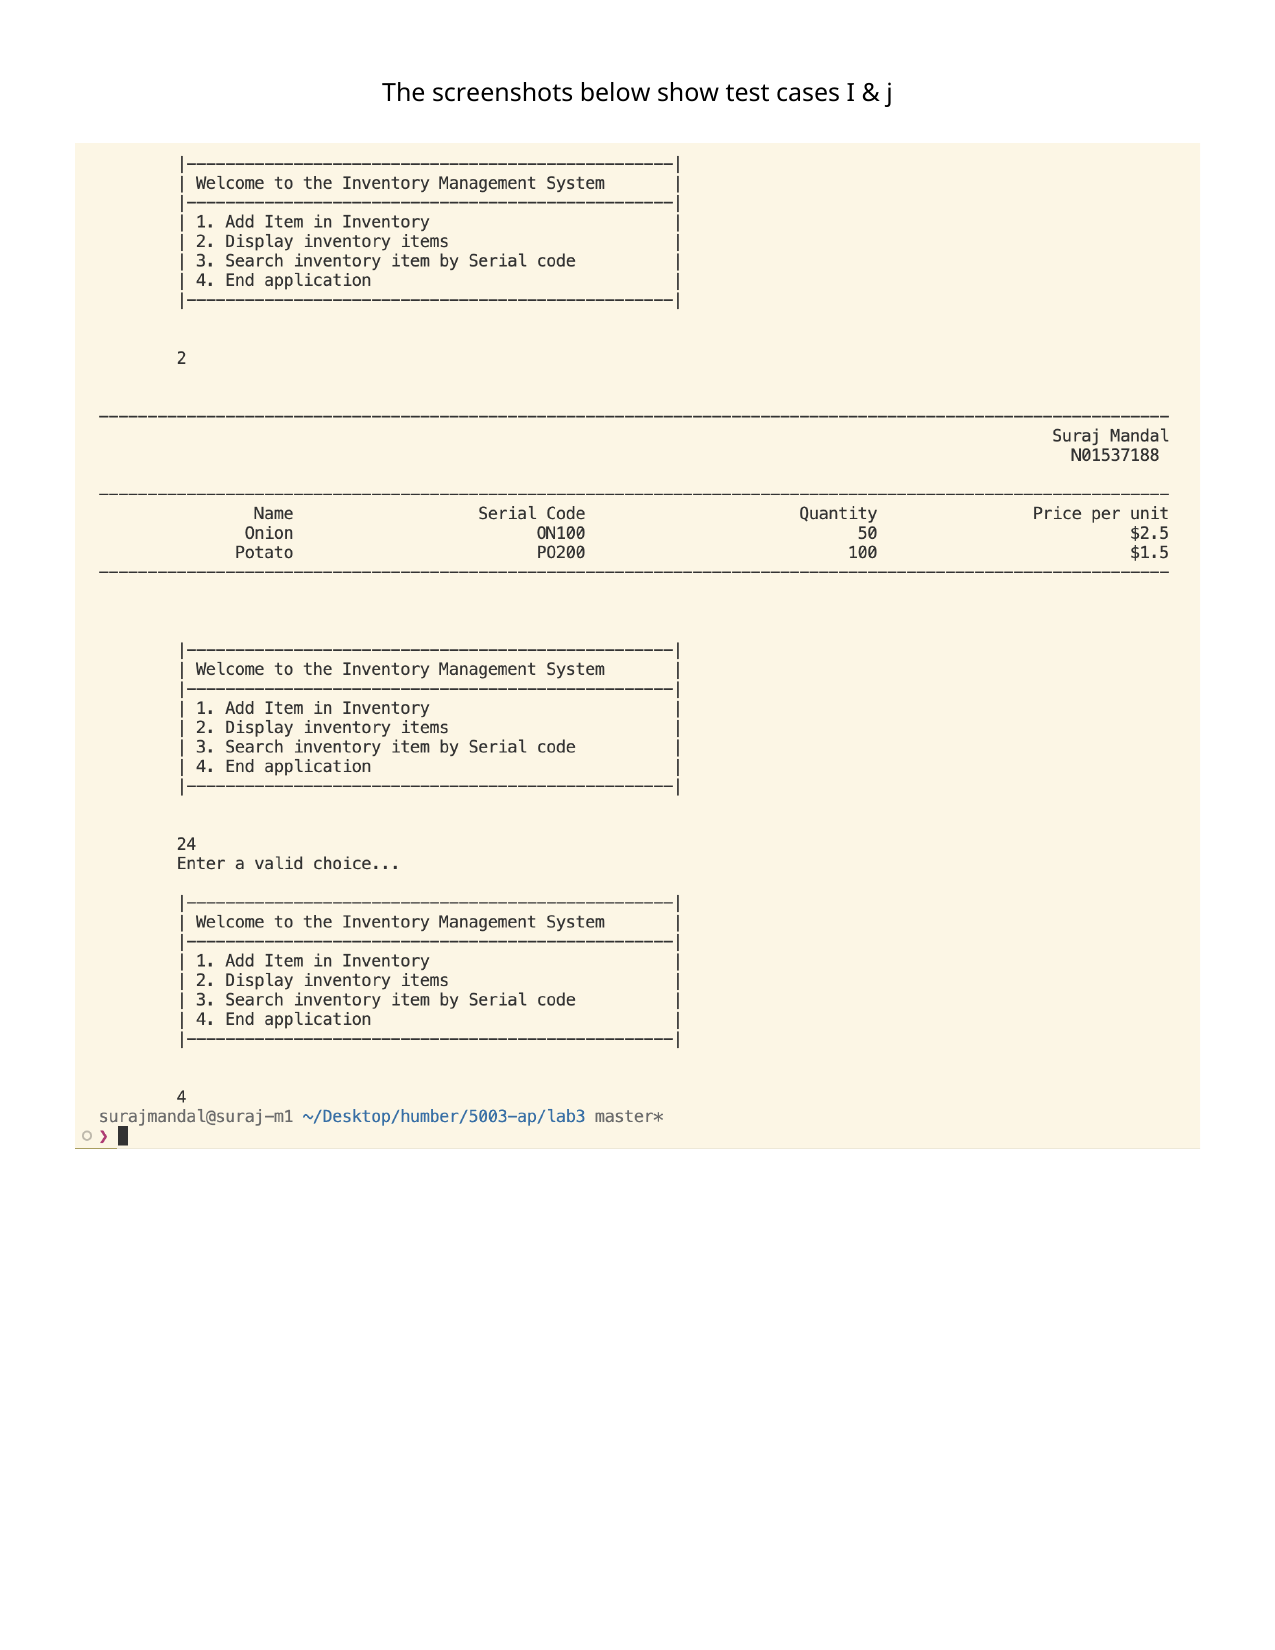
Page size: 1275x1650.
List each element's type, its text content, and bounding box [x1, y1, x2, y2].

picture [75, 143, 1200, 1149]
text The screenshots below show test cases I & j [75, 75, 1200, 109]
